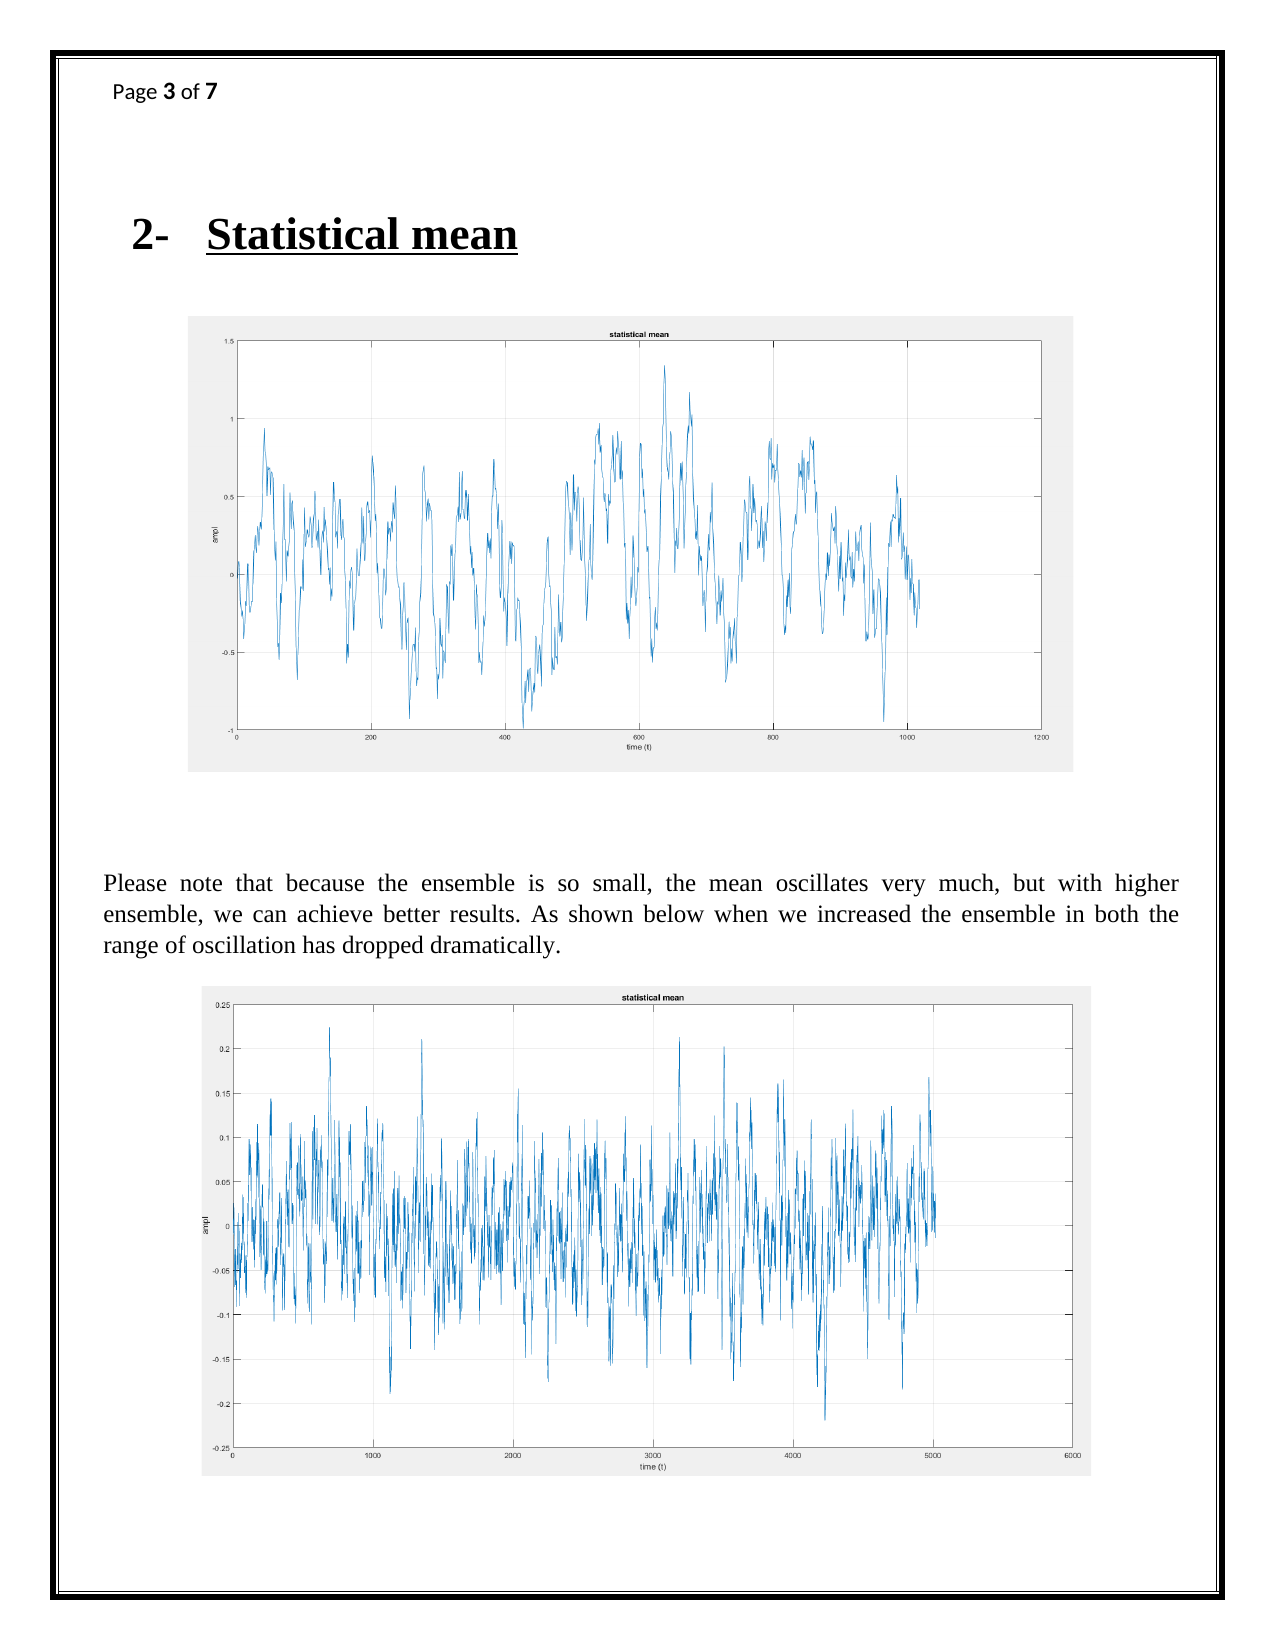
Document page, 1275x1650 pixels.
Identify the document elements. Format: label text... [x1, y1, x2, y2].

picture [201, 986, 1092, 1476]
list Statistical mean [131, 207, 1181, 259]
picture [187, 316, 1074, 772]
list Please note that because the ensemble is so small, the mean oscillates very much, but with higher ensemble, we can achieve better results. As shown below when we increased the ensemble in both the range of oscillation has dropped dramatically. [103, 868, 1181, 959]
